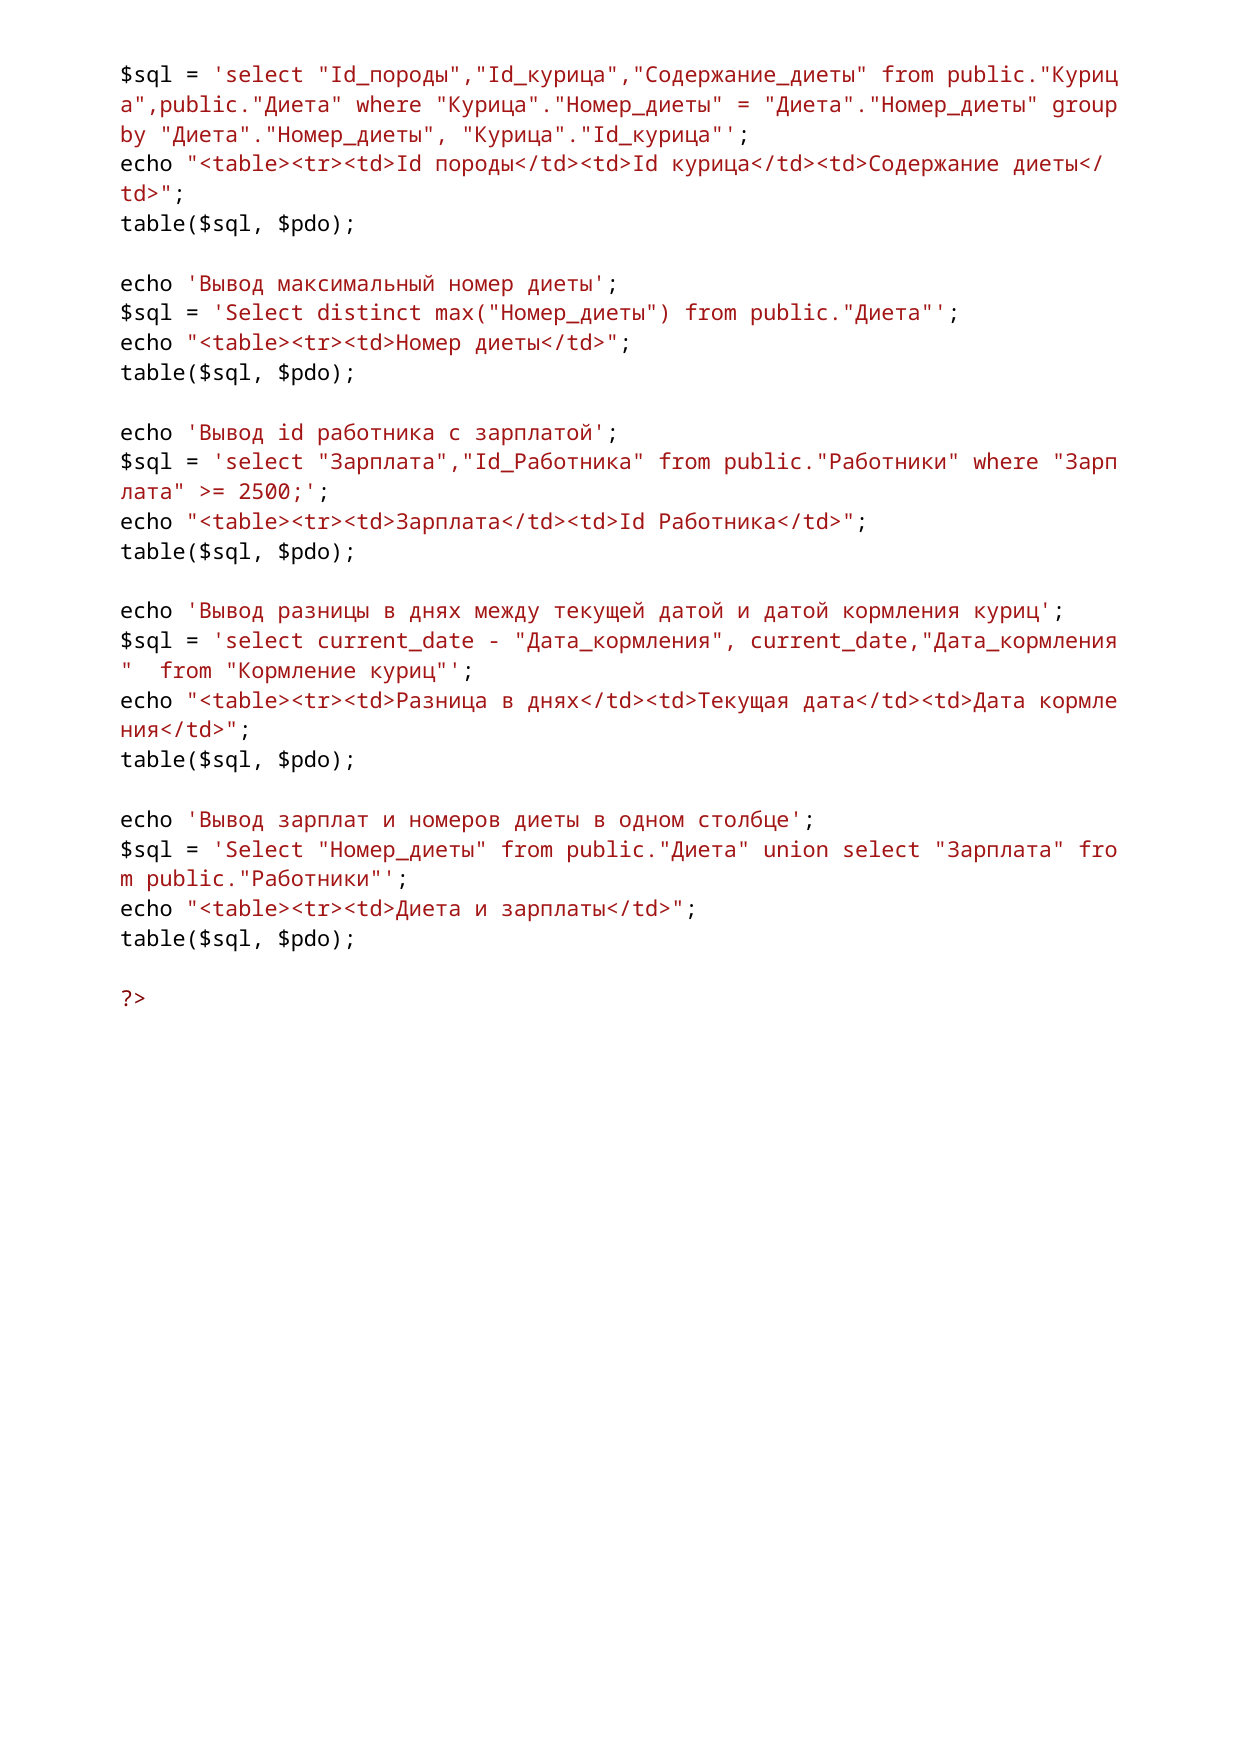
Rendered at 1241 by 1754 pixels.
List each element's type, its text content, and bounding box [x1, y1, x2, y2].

text echo 'Вывод зарплат и номеров диеты в одном столбце'; [120, 804, 1121, 833]
text echo "<table><tr><td>Разница в днях</td><td>Текущая дата</td><td>Дата кормления</td>"; [120, 684, 1121, 744]
text echo "<table><tr><td>Диета и зарплаты</td>"; [120, 893, 1121, 923]
text $sql = 'select "Id_породы","Id_курица","Содержание_диеты" from public."Курица",public."Диета" where "Курица"."Номер_диеты" = "Диета"."Номер_диеты" group by "Диета"."Номер_диеты", "Курица"."Id_курица"'; [120, 59, 1121, 148]
text echo "<table><tr><td>Id породы</td><td>Id курица</td><td>Содержание диеты</td>"; [120, 148, 1121, 208]
text table($sql, $pdo); [120, 744, 1121, 774]
text echo 'Вывод максимальный номер диеты'; [120, 267, 1121, 297]
text ?> [120, 982, 1121, 1012]
text table($sql, $pdo); [120, 536, 1121, 565]
text echo 'Вывод id работника с зарплатой'; [120, 416, 1121, 446]
text $sql = 'select current_date - "Дата_кормления", current_date,"Дата_кормления" from "Кормление куриц"'; [120, 625, 1121, 684]
text $sql = 'Select distinct max("Номер_диеты") from public."Диета"'; [120, 297, 1121, 327]
text echo "<table><tr><td>Зарплата</td><td>Id Работника</td>"; [120, 506, 1121, 536]
text table($sql, $pdo); [120, 923, 1121, 953]
text echo "<table><tr><td>Номер диеты</td>"; [120, 327, 1121, 357]
text echo 'Вывод разницы в днях между текущей датой и датой кормления куриц'; [120, 595, 1121, 625]
text $sql = 'Select "Номер_диеты" from public."Диета" union select "Зарплата" from public."Работники"'; [120, 833, 1121, 893]
text $sql = 'select "Зарплата","Id_Работника" from public."Работники" where "Зарплата" >= 2500;'; [120, 446, 1121, 506]
text table($sql, $pdo); [120, 357, 1121, 387]
text table($sql, $pdo); [120, 208, 1121, 238]
